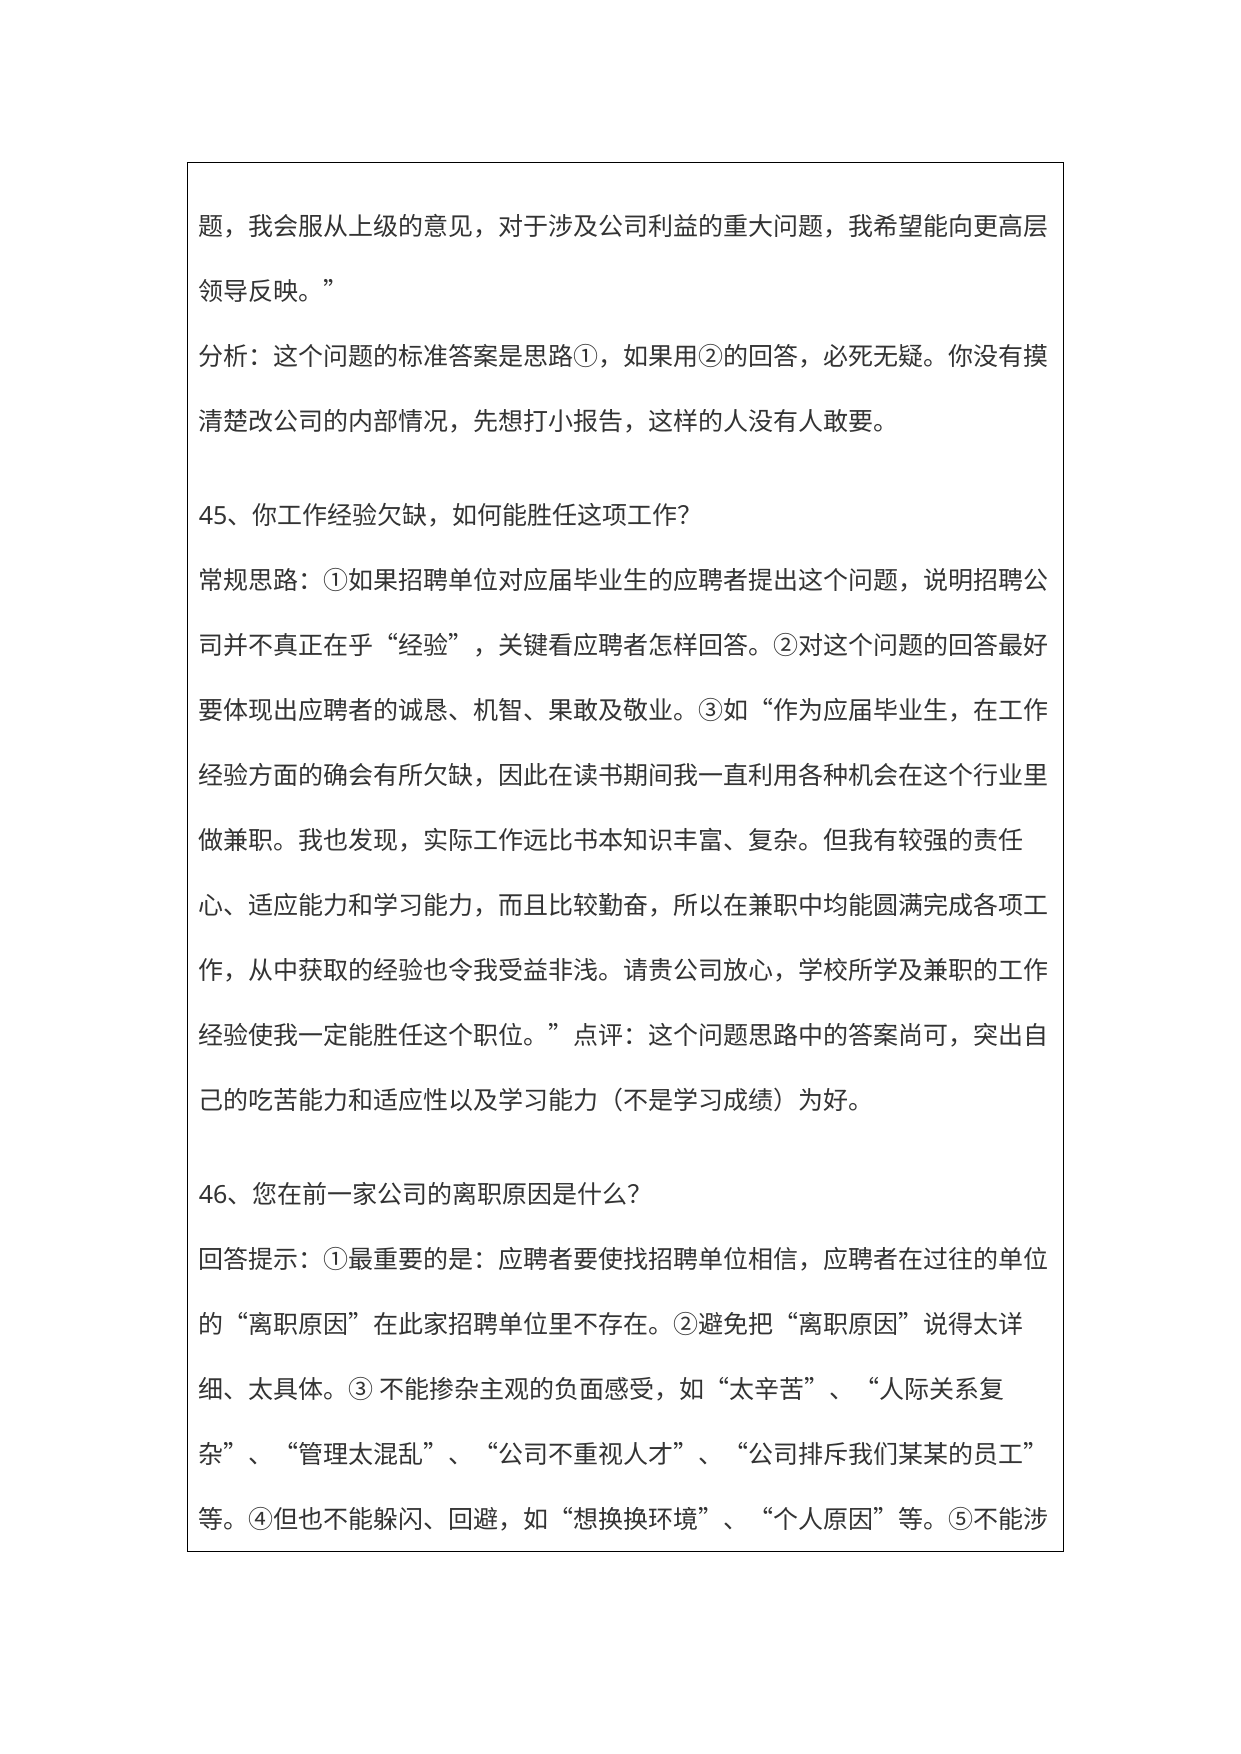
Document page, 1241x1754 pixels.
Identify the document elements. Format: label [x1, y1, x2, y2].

table_cell [188, 163, 1063, 1551]
